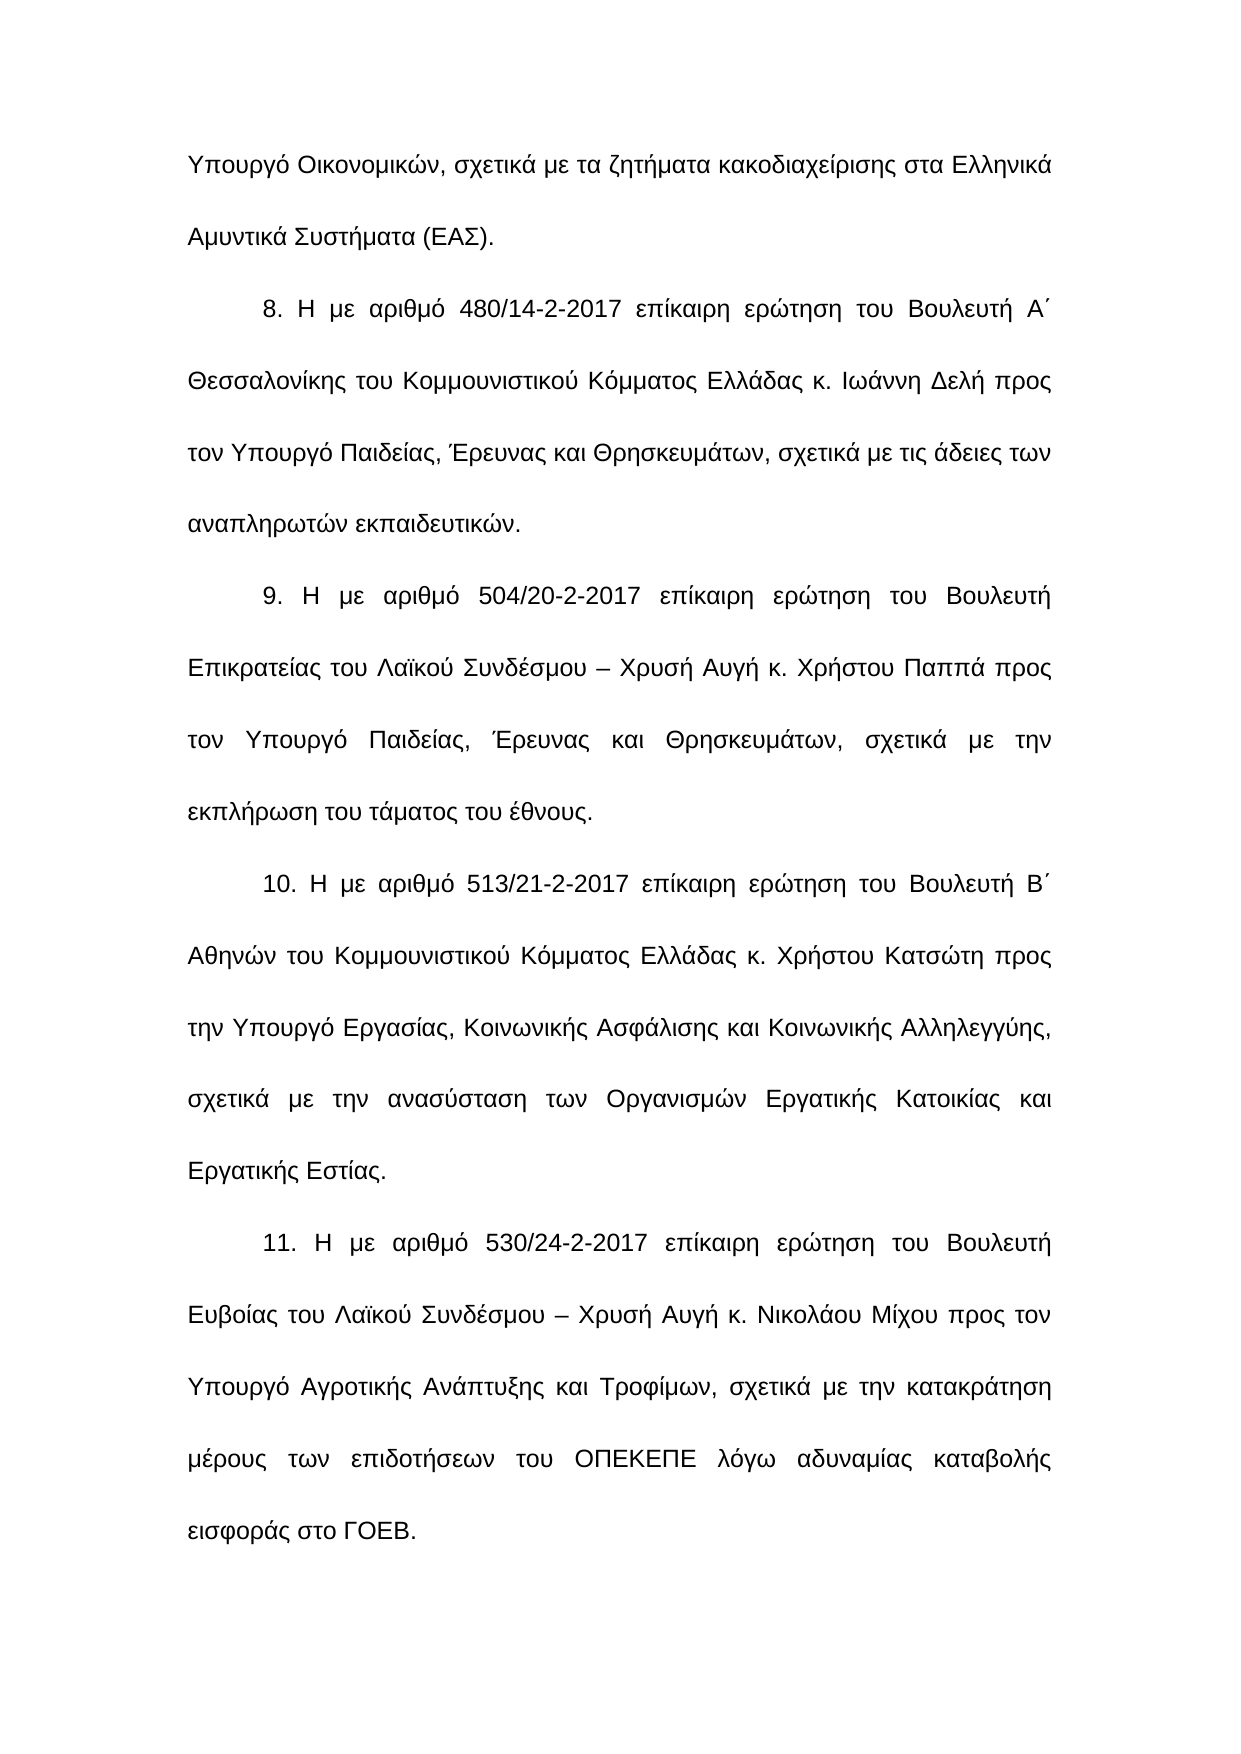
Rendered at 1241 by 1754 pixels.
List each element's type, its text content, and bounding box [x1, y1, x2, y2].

text 10. Η με αριθμό 513/21-2-2017 επίκαιρη ερώτηση του Βουλευτή Β΄ Αθηνών του Κομμουνιστικού Κόμματος Ελλάδας κ. Χρήστου Κατσώτη προς την Υπουργό Εργασίας, Κοινωνικής Ασφάλισης και Κοινωνικής Αλληλεγγύης, σχετικά με την ανασύσταση των Οργανισμών Εργατικής Κατοικίας και Εργατικής Εστίας. [187, 869, 1053, 1185]
text 9. Η με αριθμό 504/20-2-2017 επίκαιρη ερώτηση του Βουλευτή Επικρατείας του Λαϊκού Συνδέσμου – Χρυσή Αυγή κ. Χρήστου Παππά προς τον Υπουργό Παιδείας, Έρευνας και Θρησκευμάτων, σχετικά με την εκπλήρωση του τάματος του έθνους. [187, 581, 1053, 826]
text 11. Η με αριθμό 530/24-2-2017 επίκαιρη ερώτηση του Βουλευτή Ευβοίας του Λαϊκού Συνδέσμου – Χρυσή Αυγή κ. Νικολάου Μίχου προς τον Υπουργό Αγροτικής Ανάπτυξης και Τροφίμων, σχετικά με την κατακράτηση μέρους των επιδοτήσεων του ΟΠΕΚΕΠΕ λόγω αδυναμίας καταβολής εισφοράς στο ΓΟΕΒ. [187, 1228, 1053, 1544]
text 8. Η με αριθμό 480/14-2-2017 επίκαιρη ερώτηση του Βουλευτή Α΄ Θεσσαλονίκης του Κομμουνιστικού Κόμματος Ελλάδας κ. Ιωάννη Δελή προς τον Υπουργό Παιδείας, Έρευνας και Θρησκευμάτων, σχετικά με τις άδειες των αναπληρωτών εκπαιδευτικών. [187, 294, 1053, 538]
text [187, 150, 1053, 251]
